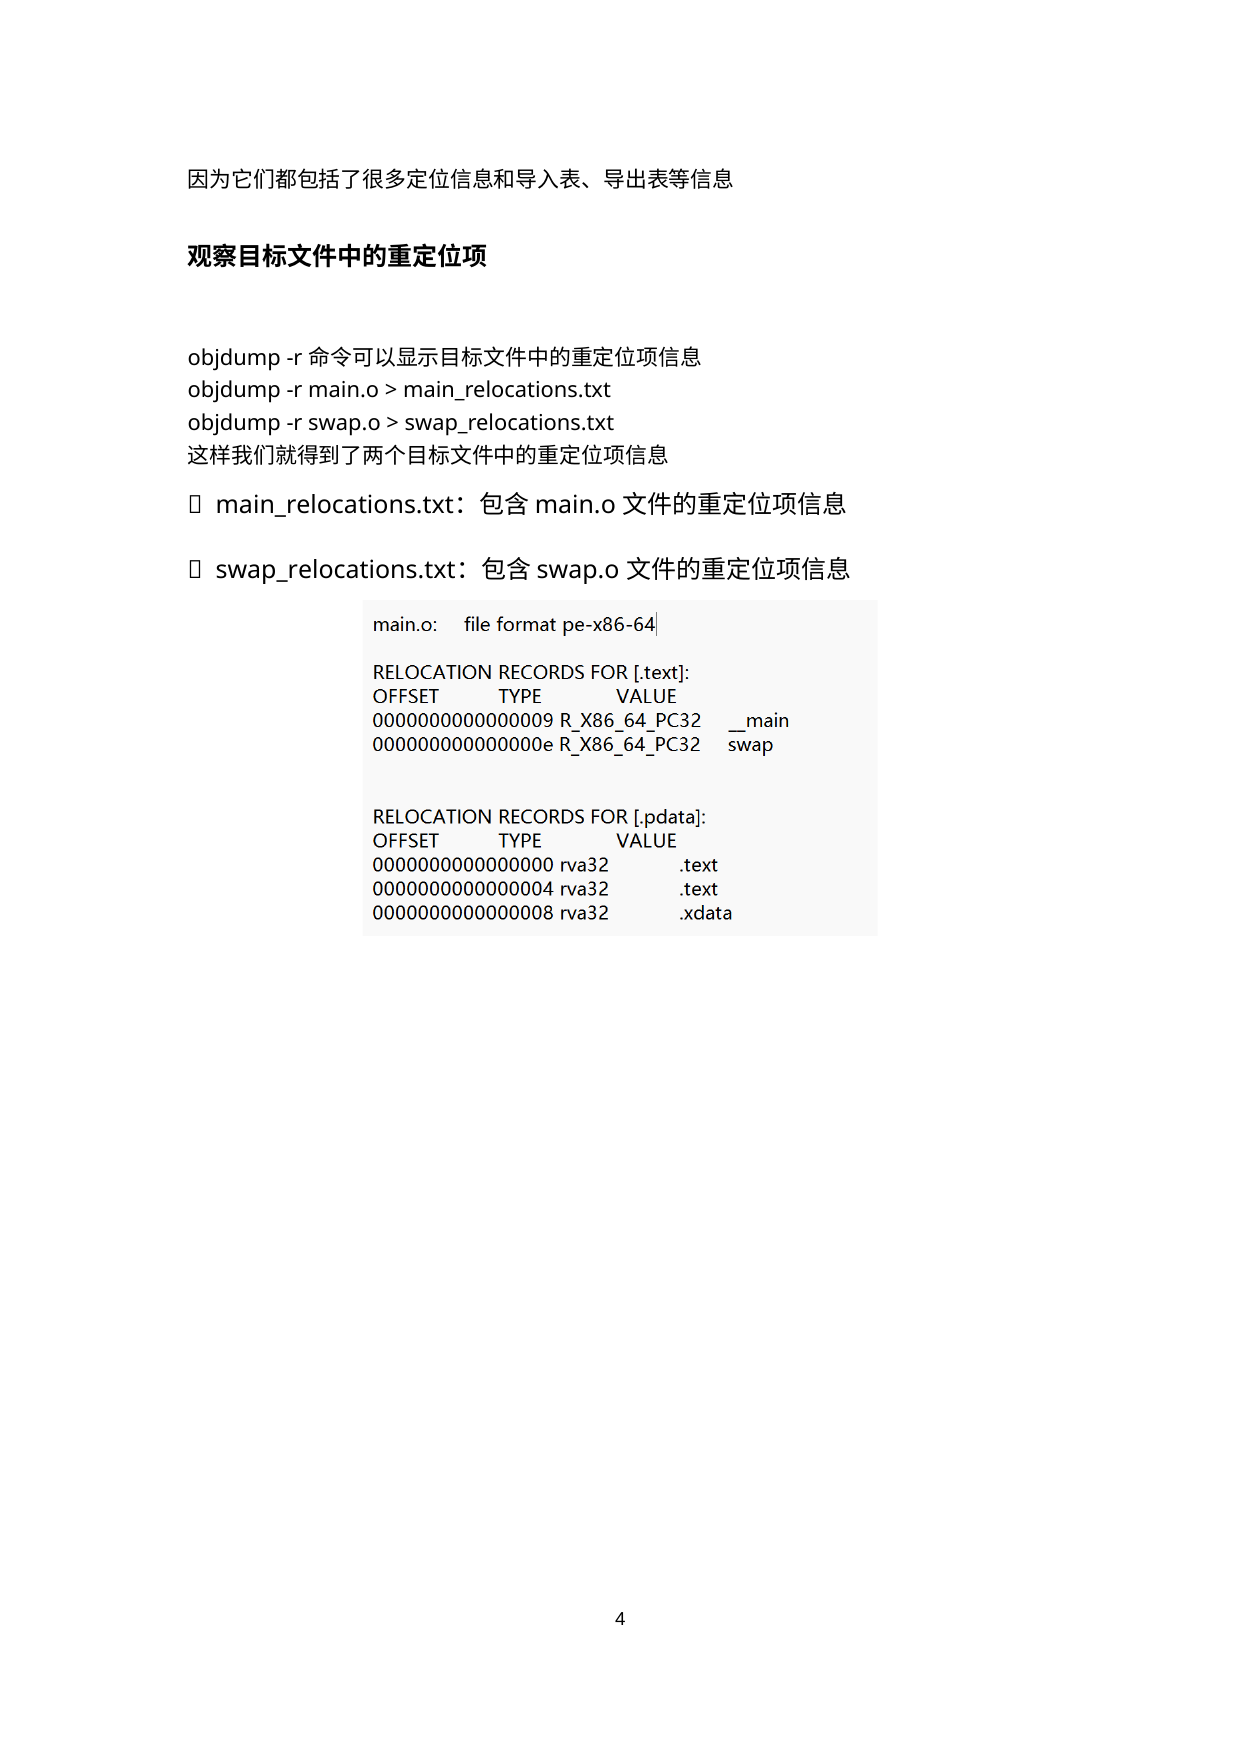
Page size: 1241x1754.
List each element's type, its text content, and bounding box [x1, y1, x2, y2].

text  main_relocations.txt：包含 main.o 文件的重定位项信息 [187, 470, 1053, 535]
text  swap_relocations.txt：包含 swap.o 文件的重定位项信息 [187, 535, 1053, 600]
text objdump -r 命令可以显示目标文件中的重定位项信息 [187, 340, 1053, 373]
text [187, 162, 1053, 194]
text objdump -r main.o > main_relocations.txt [187, 373, 1053, 405]
subtitle 观察目标文件中的重定位项 [187, 222, 1053, 287]
text objdump -r swap.o > swap_relocations.txt [187, 405, 1053, 438]
picture [362, 600, 878, 936]
text 这样我们就得到了两个目标文件中的重定位项信息 [187, 438, 1053, 470]
